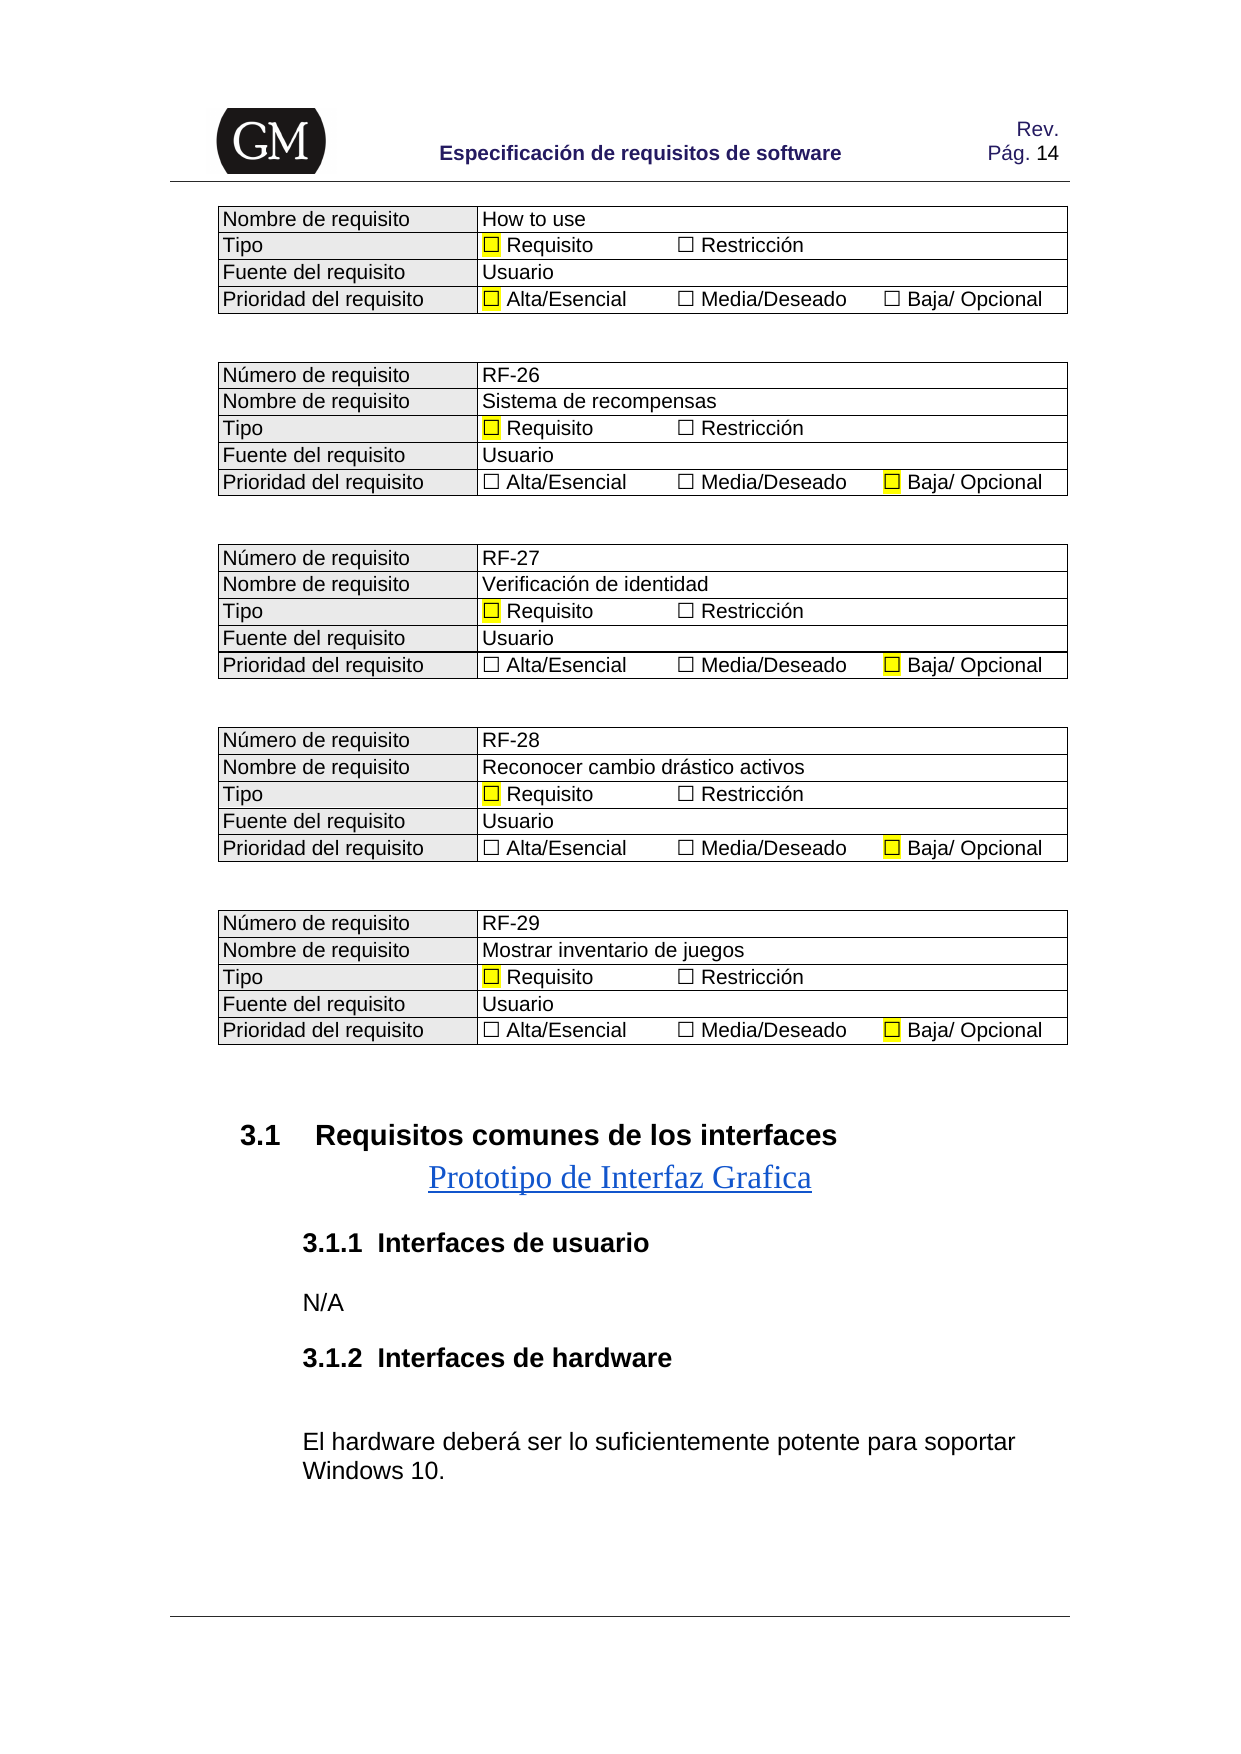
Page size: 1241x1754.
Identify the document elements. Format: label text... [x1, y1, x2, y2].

table_cell Fuente del requisito [219, 260, 477, 286]
table_cell How to use [478, 207, 1067, 232]
table_cell ☐ Restricción [665, 416, 1067, 442]
table_cell ☐ Restricción [665, 782, 1067, 807]
table_cell Nombre de requisito [219, 207, 477, 232]
table_header RF-26 [478, 363, 1067, 388]
table_header RF-28 [478, 728, 1067, 754]
list Interfaces de usuario [302, 1227, 1063, 1258]
table_cell ☐ Media/Deseado [665, 287, 871, 313]
table_cell ☐ Baja/ Opcional [871, 470, 1067, 495]
table_cell ☐ Restricción [665, 233, 1067, 259]
table_cell Nombre de requisito [219, 755, 477, 781]
table_cell ☐ Baja/ Opcional [871, 287, 1067, 313]
table_cell Tipo [219, 599, 477, 625]
table_cell Prioridad del requisito [219, 470, 477, 495]
table_cell Prioridad del requisito [219, 1018, 477, 1044]
table_cell Nombre de requisito [219, 572, 477, 598]
list Requisitos comunes de los interfaces [240, 1118, 1063, 1151]
table_cell Tipo [219, 416, 477, 442]
table_cell Fuente del requisito [219, 443, 477, 469]
table_cell Verificación de identidad [478, 572, 1067, 598]
table_cell Reconocer cambio drástico activos [478, 755, 1067, 781]
table_cell ☐ Alta/Esencial [478, 287, 665, 313]
table_cell ☐ Media/Deseado [665, 470, 871, 495]
table_cell ☐ Baja/ Opcional [871, 1018, 1067, 1044]
table_header Número de requisito [219, 728, 477, 754]
table_cell Prioridad del requisito [219, 653, 477, 678]
table_cell Mostrar inventario de juegos [478, 938, 1067, 963]
table_header Número de requisito [219, 545, 477, 571]
table_header Número de requisito [219, 363, 477, 388]
table_cell Usuario [478, 443, 1067, 469]
table_header RF-29 [478, 911, 1067, 937]
table_cell Fuente del requisito [219, 809, 477, 834]
table_cell Fuente del requisito [219, 626, 477, 651]
table_cell ☐ Requisito [478, 233, 665, 259]
table_cell ☐ Requisito [478, 782, 665, 807]
table_cell Nombre de requisito [219, 938, 477, 963]
table_header Número de requisito [219, 911, 477, 937]
table_header RF-27 [478, 545, 1067, 571]
table_cell Prioridad del requisito [219, 835, 477, 861]
text N/A [302, 1288, 1063, 1317]
table_cell Usuario [478, 809, 1067, 834]
table_cell ☐ Alta/Esencial [478, 835, 665, 861]
table_cell Usuario [478, 991, 1067, 1017]
table_cell ☐ Alta/Esencial [478, 1018, 665, 1044]
table_cell ☐ Restricción [665, 599, 1067, 625]
table_cell ☐ Baja/ Opcional [871, 835, 1067, 861]
table_cell Sistema de recompensas [478, 389, 1067, 415]
table_cell Nombre de requisito [219, 389, 477, 415]
table_cell Tipo [219, 965, 477, 990]
table_cell Usuario [478, 626, 1067, 651]
table_cell ☐ Media/Deseado [665, 835, 871, 861]
table_cell ☐ Restricción [665, 965, 1067, 990]
text Prototipo de Interfaz Grafica [177, 1158, 1063, 1196]
table_cell ☐ Requisito [478, 416, 665, 442]
table_cell Tipo [219, 782, 477, 807]
table_cell ☐ Alta/Esencial [478, 653, 665, 678]
table_cell ☐ Alta/Esencial [478, 470, 665, 495]
table_cell Usuario [478, 260, 1067, 286]
table_cell Prioridad del requisito [219, 287, 477, 313]
table_cell ☐ Requisito [478, 599, 665, 625]
picture [205, 108, 337, 174]
table_cell ☐ Media/Deseado [665, 653, 871, 678]
table_cell ☐ Baja/ Opcional [871, 653, 1067, 678]
table_cell ☐ Media/Deseado [665, 1018, 871, 1044]
text El hardware deberá ser lo suficientemente potente para soportar Windows 10. [302, 1427, 1063, 1485]
table_cell Fuente del requisito [219, 991, 477, 1017]
list Interfaces de hardware [302, 1342, 1063, 1373]
table_cell ☐ Requisito [478, 965, 665, 990]
table_cell Tipo [219, 233, 477, 259]
